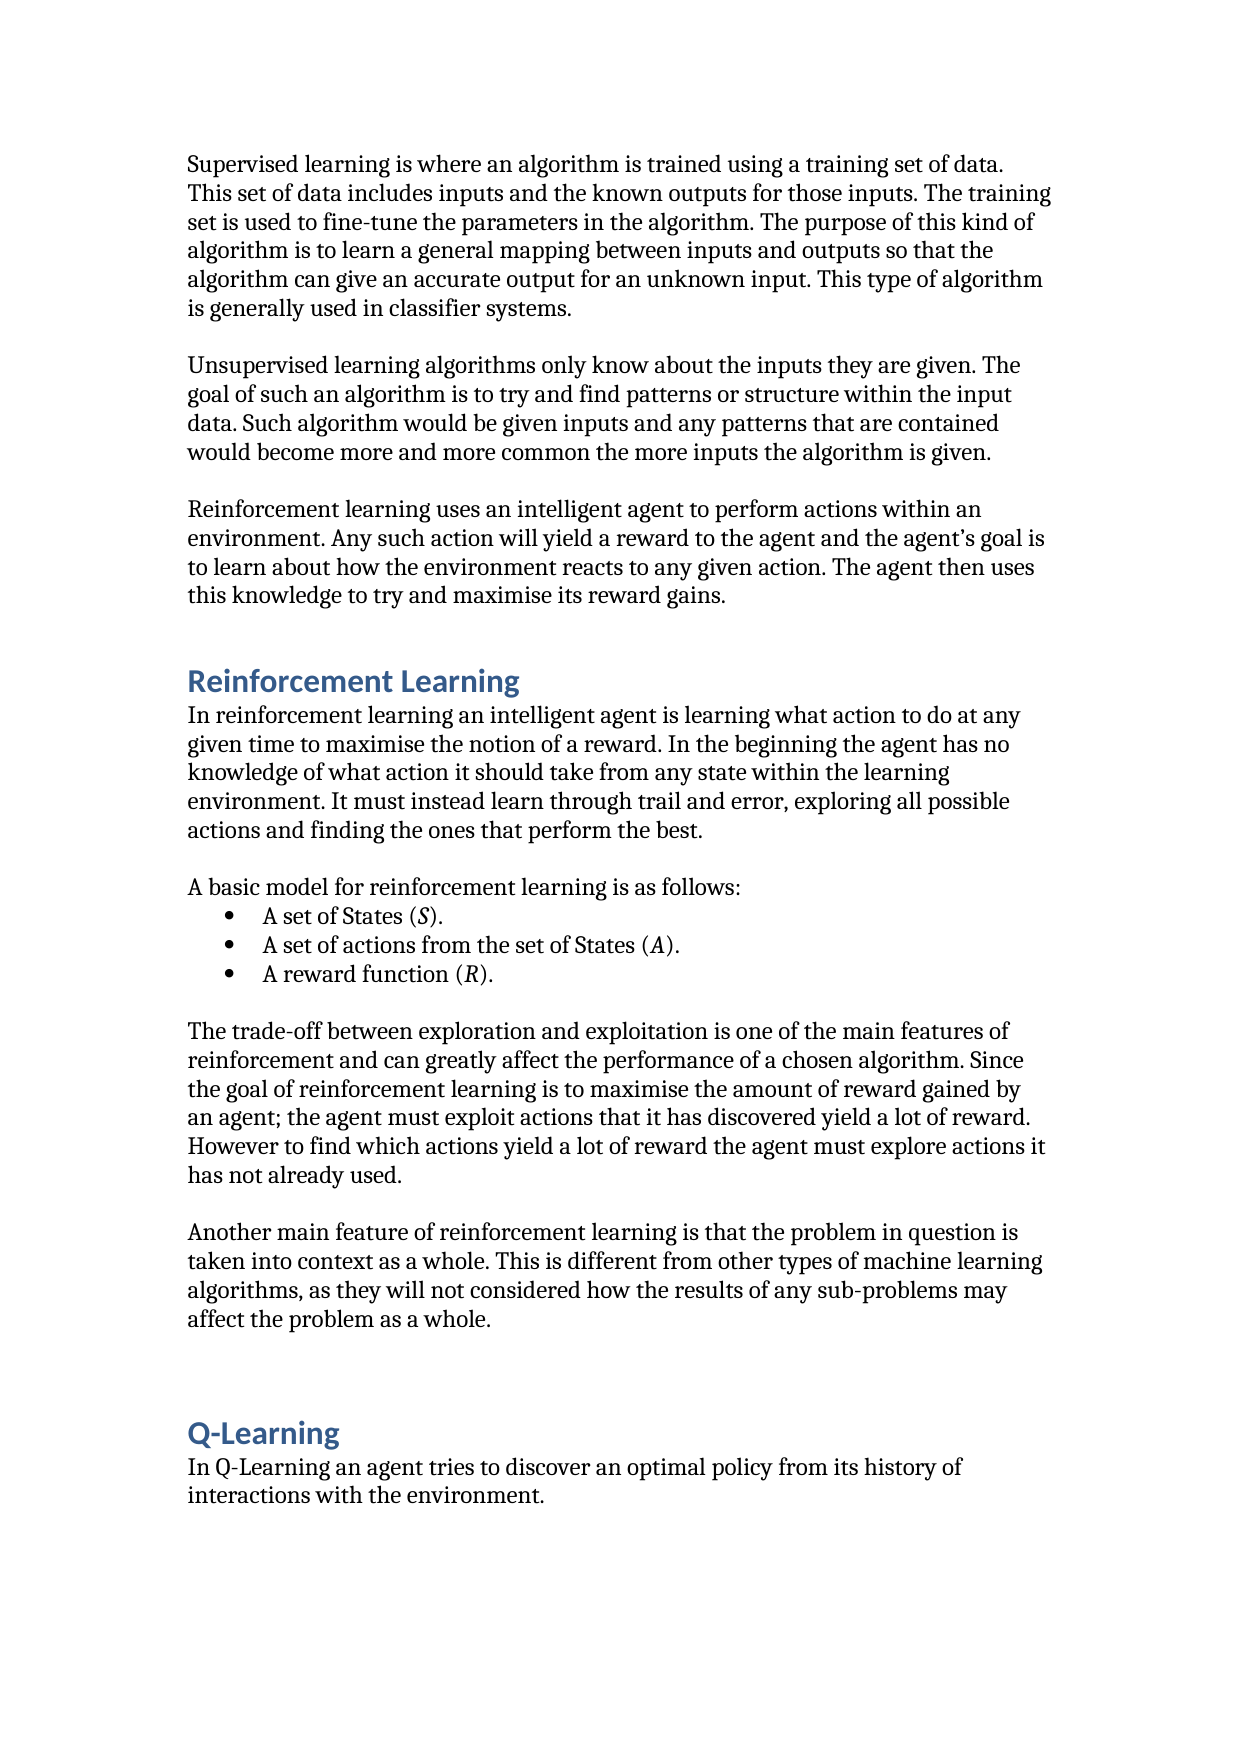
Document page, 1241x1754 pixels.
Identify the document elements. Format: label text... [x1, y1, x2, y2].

text Reinforcement learning uses an intelligent agent to perform actions within an environment. Any such action will yield a reward to the agent and the agent’s goal is to learn about how the environment reacts to any given action. The agent then uses this knowledge to try and maximise its reward gains. [187, 495, 1053, 610]
list A set of States (S). [225, 902, 1053, 931]
text A basic model for reinforcement learning is as follows: [187, 873, 1053, 902]
list A reward function (R). [225, 959, 1053, 988]
subtitle Q-Learning [187, 1412, 1053, 1453]
list A set of actions from the set of States (A). [225, 931, 1053, 959]
text Unsupervised learning algorithms only know about the inputs they are given. The goal of such an algorithm is to try and find patterns or structure within the input data. Such algorithm would be given inputs and any patterns that are contained would become more and more common the more inputs the algorithm is given. [187, 351, 1053, 466]
text Supervised learning is where an algorithm is trained using a training set of data. This set of data includes inputs and the known outputs for those inputs. The training set is used to fine-tune the parameters in the algorithm. The purpose of this kind of algorithm is to learn a general mapping between inputs and outputs so that the algorithm can give an accurate output for an unknown input. This type of algorithm is generally used in classifier systems. [187, 150, 1053, 322]
text In Q-Learning an agent tries to discover an optimal policy from its history of interactions with the environment. [187, 1453, 1053, 1510]
text In reinforcement learning an intelligent agent is learning what action to do at any given time to maximise the notion of a reward. In the beginning the agent has no knowledge of what action it should take from any state within the learning environment. It must instead learn through trail and error, exploring all possible actions and finding the ones that perform the best. [187, 701, 1053, 844]
text Another main feature of reinforcement learning is that the problem in question is taken into context as a whole. This is different from other types of machine learning algorithms, as they will not considered how the results of any sub-problems may affect the problem as a whole. [187, 1218, 1053, 1333]
subtitle Reinforcement Learning [187, 660, 1053, 701]
text The trade-off between exploration and exploitation is one of the main features of reinforcement and can greatly affect the performance of a chosen algorithm. Since the goal of reinforcement learning is to maximise the amount of reward gained by an agent; the agent must exploit actions that it has discovered yield a lot of reward. However to find which actions yield a lot of reward the agent must explore actions it has not already used. [187, 1017, 1053, 1189]
